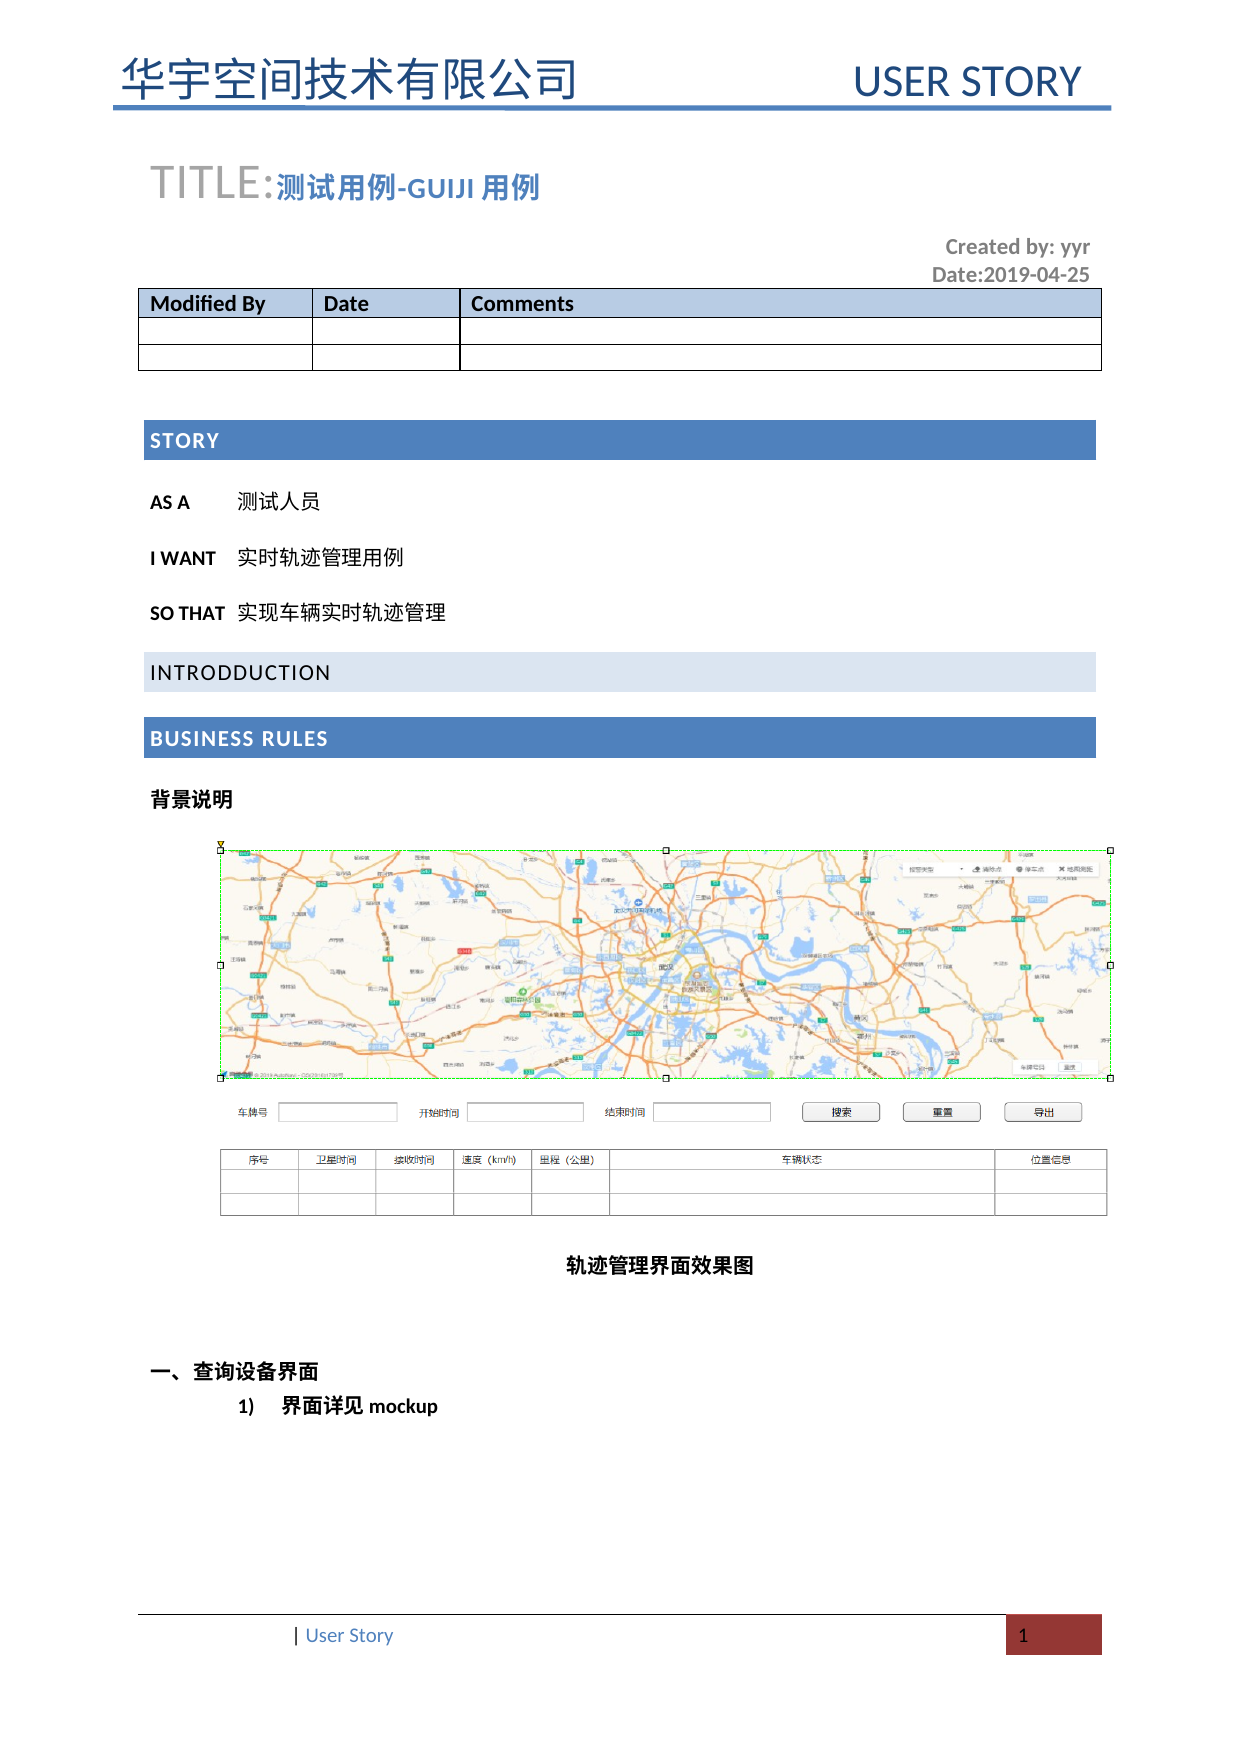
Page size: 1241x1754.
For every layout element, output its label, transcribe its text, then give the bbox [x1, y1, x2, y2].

table_cell [461, 318, 1101, 343]
subtitle IntroDduction [150, 658, 1090, 686]
table_cell [461, 345, 1101, 370]
table_cell [139, 345, 312, 370]
text Created by: yyr [150, 232, 1090, 260]
text SO THAT 实现车辆实时轨迹管理 [150, 596, 1090, 627]
list 界面详见mockup [237, 1390, 1090, 1420]
text Date:2019-04-25 [150, 260, 1090, 288]
title Title:测试用例-guiji用例 [150, 150, 1090, 211]
list 查询设备界面 [150, 1355, 1090, 1385]
subtitle Business rules [150, 724, 1090, 752]
table_header Comments [461, 289, 1101, 317]
list 轨迹管理界面效果图 [225, 1249, 1090, 1280]
table_header Modified By [139, 289, 312, 317]
picture [193, 838, 1134, 1229]
subtitle Story [150, 426, 1090, 454]
text 背景说明 [150, 783, 1090, 813]
text I WANT 实时轨迹管理用例 [150, 541, 1090, 571]
text AS A 测试人员 [150, 485, 1090, 516]
table_cell [313, 345, 459, 370]
table_cell [139, 318, 312, 343]
table_header Date [313, 289, 459, 317]
table_cell [313, 318, 459, 343]
